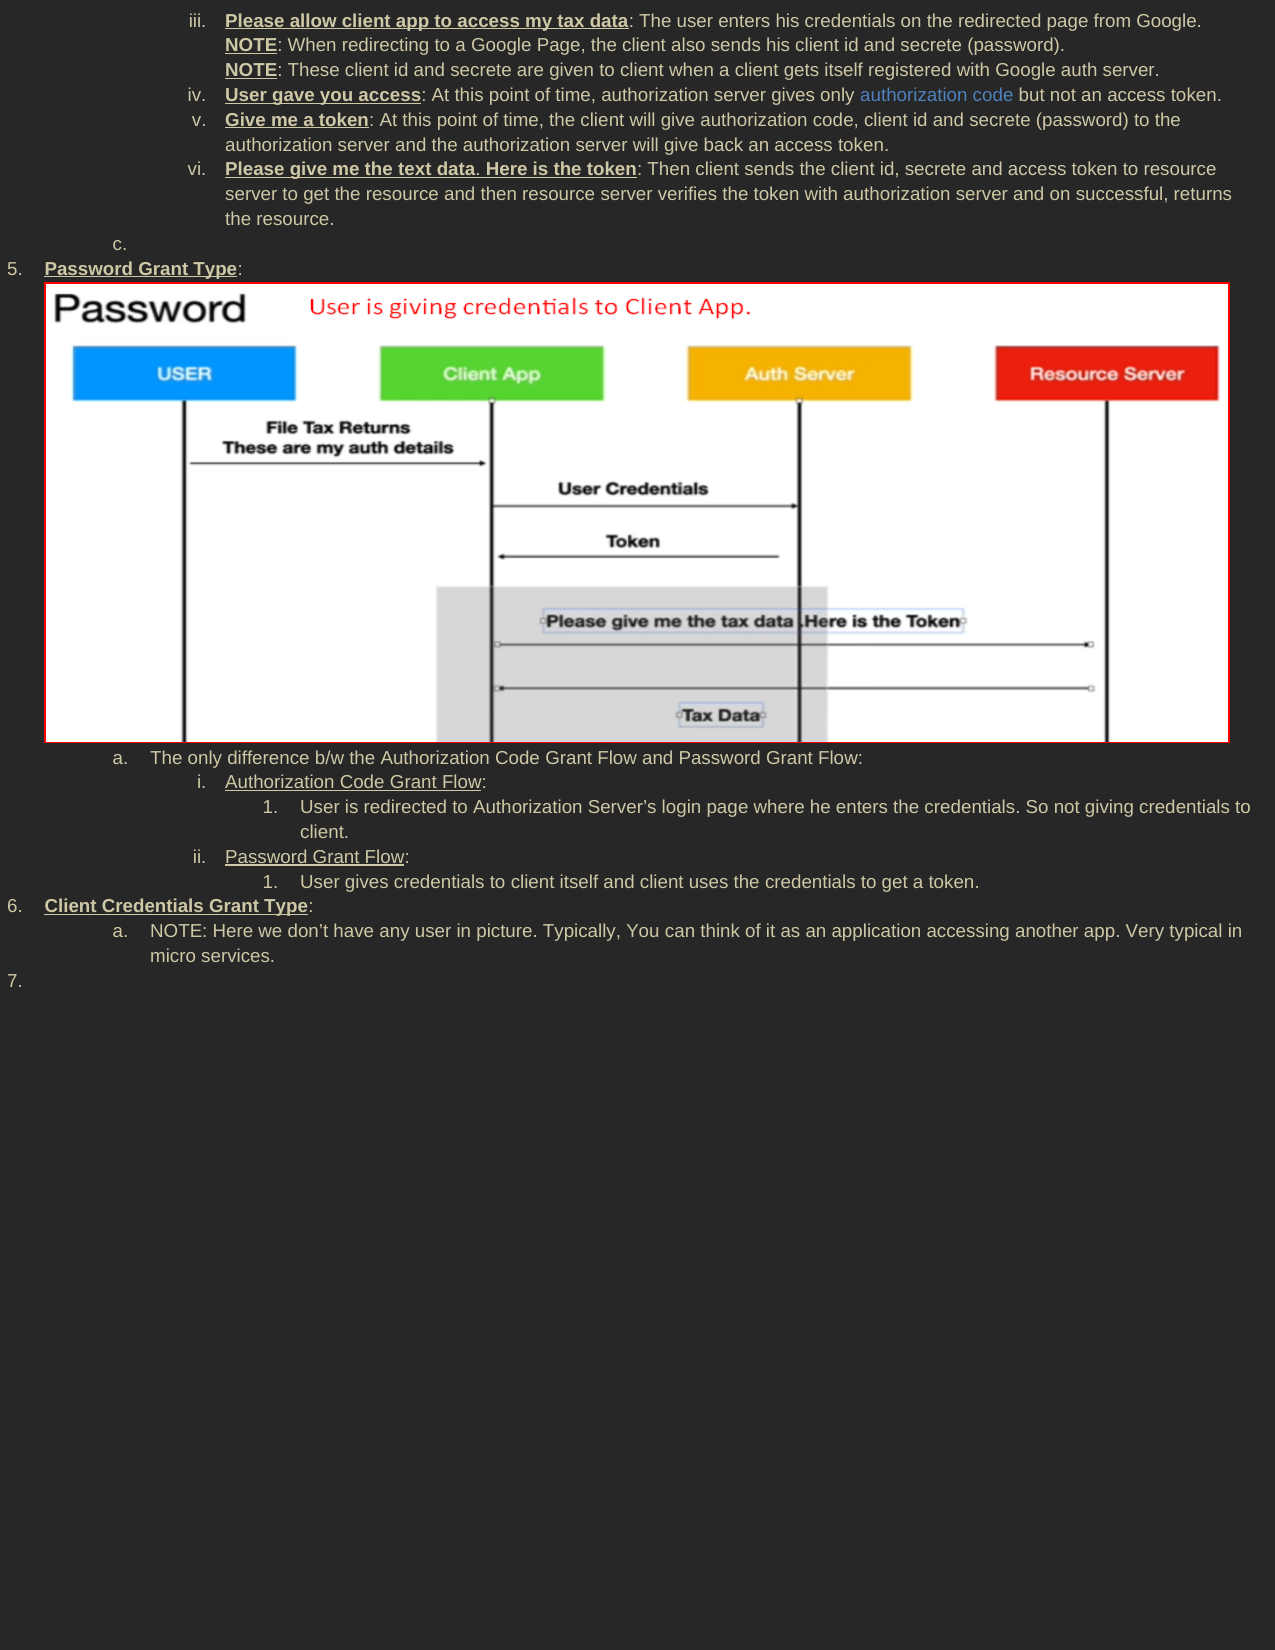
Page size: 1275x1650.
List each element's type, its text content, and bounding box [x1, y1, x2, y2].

list Please allow client app to access my tax data: The user enters his credentials on the redirected page from Google. NOTE: When redirecting to a Google Page, the client also sends his client id and secrete (password). NOTE: These client id and secrete are given to client when a client gets itself registered with Google auth server. [206, 9, 1255, 81]
list User is redirected to Authorization Server’s login page where he enters the credentials. So not giving credentials to client. [262, 796, 1255, 842]
list NOTE: Here we don’t have any user in picture. Typically, You can think of it as an application accessing another app. Very typical in micro services. [112, 920, 1255, 966]
list User gives credentials to client itself and client uses the credentials to get a token. [262, 871, 1255, 892]
list Give me a token: At this point of time, the client will give authorization code, client id and secrete (password) to the authorization server and the authorization server will give back an access token. [206, 108, 1255, 155]
picture [46, 284, 1228, 742]
list The only difference b/w the Authorization Code Grant Flow and Password Grant Flow: [112, 747, 1255, 768]
list User gave you access: At this point of time, authorization server gives only authorization code but not an access token. [206, 84, 1255, 105]
list Password Grant Flow: [206, 846, 1255, 867]
list Please give me the text data. Here is the token: Then client sends the client id, secrete and access token to resource server to get the resource and then resource server verifies the token with authorization server and on successful, returns the resource. [206, 158, 1255, 229]
list Client Credentials Grant Type: [7, 895, 1255, 917]
list Authorization Code Grant Flow: [206, 771, 1255, 793]
